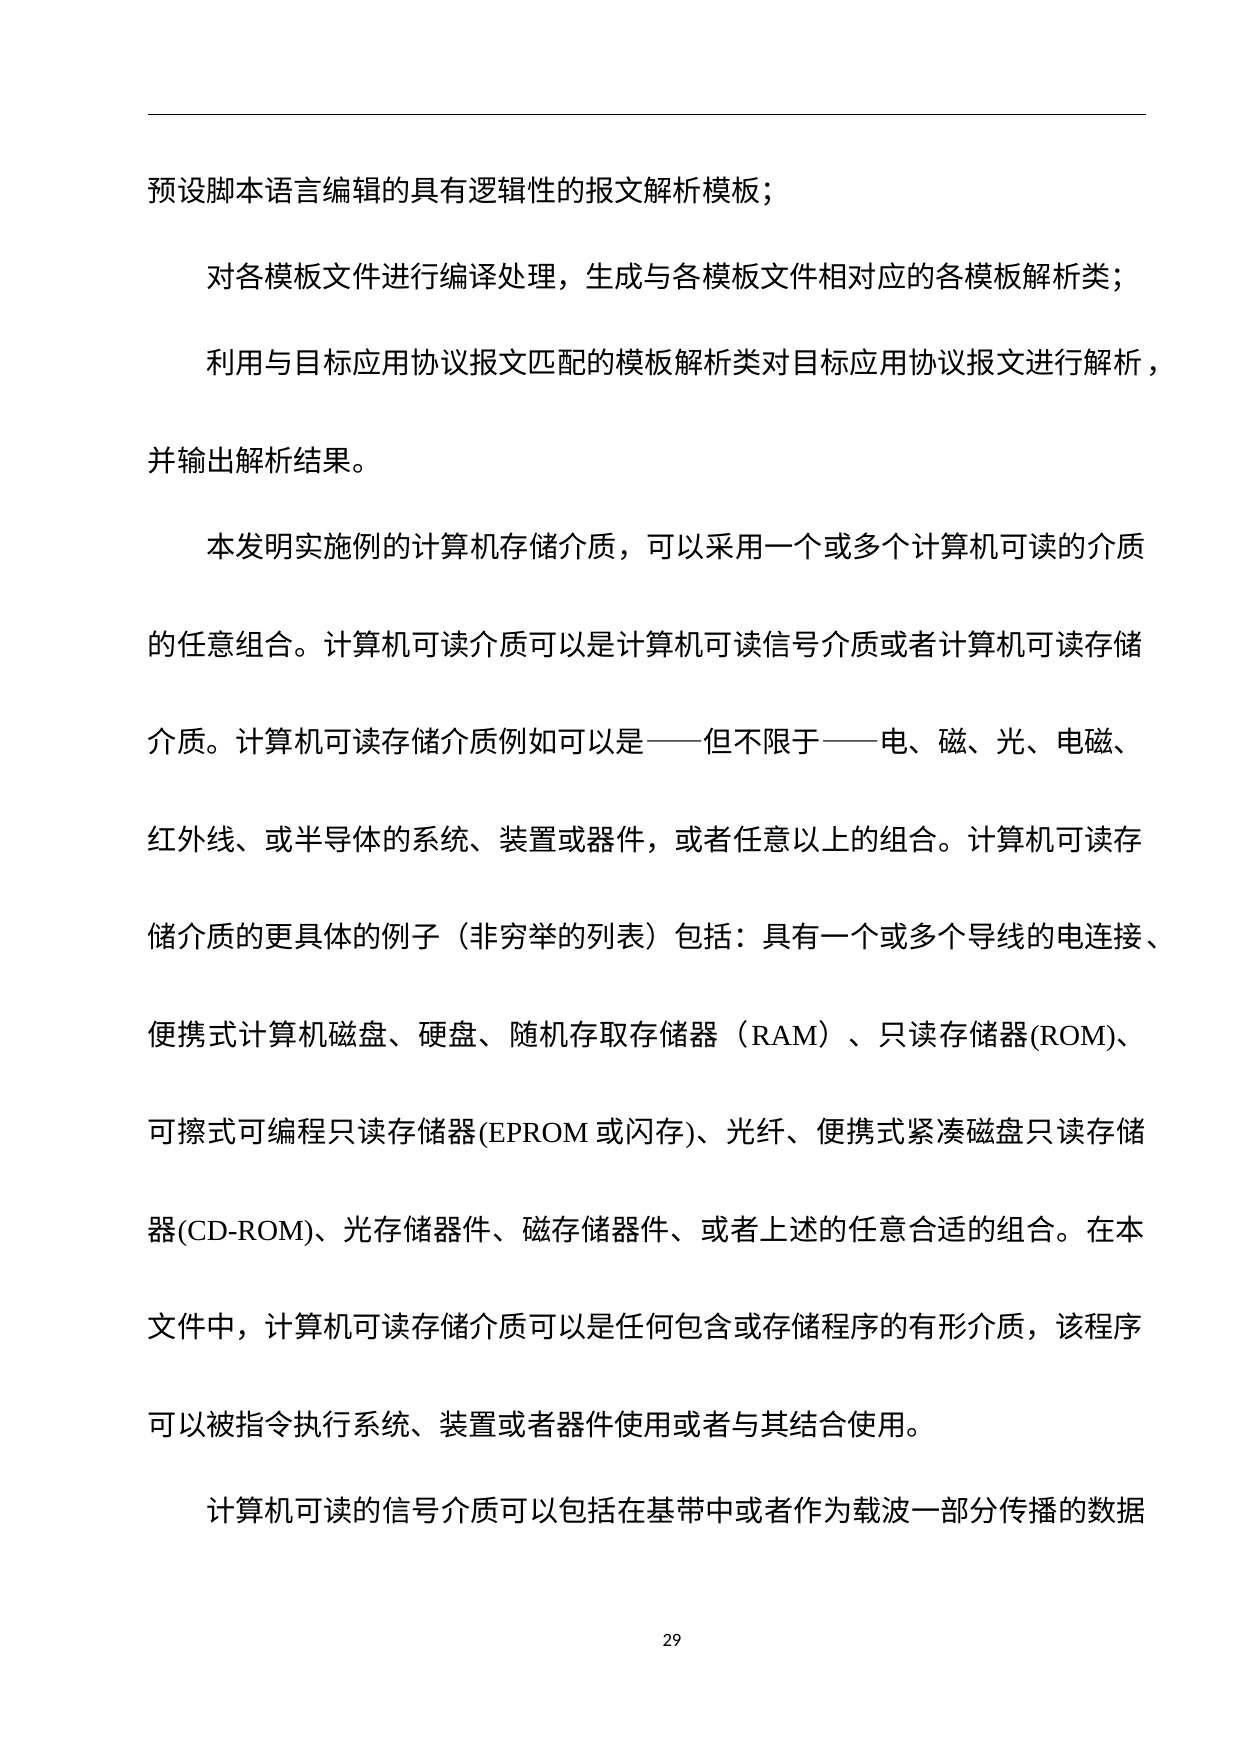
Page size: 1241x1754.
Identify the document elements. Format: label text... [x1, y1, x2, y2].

text 本发明实施例的计算机存储介质，可以采用一个或多个计算机可读的介质的任意组合。计算机可读介质可以是计算机可读信号介质或者计算机可读存储介质。计算机可读存储介质例如可以是——但不限于——电、磁、光、电磁、红外线、或半导体的系统、装置或器件，或者任意以上的组合。计算机可读存储介质的更具体的例子（非穷举的列表）包括：具有一个或多个导线的电连接、便携式计算机磁盘、硬盘、随机存取存储器（RAM）、只读存储器(ROM)、可擦式可编程只读存储器(EPROM或闪存)、光纤、便携式紧凑磁盘只读存储器(CD-ROM)、光存储器件、磁存储器件、或者上述的任意合适的组合。在本文件中，计算机可读存储介质可以是任何包含或存储程序的有形介质，该程序可以被指令执行系统、装置或者器件使用或者与其结合使用。 [148, 512, 1146, 1455]
text 利用与目标应用协议报文匹配的模板解析类对目标应用协议报文进行解析，并输出解析结果。 [148, 329, 1146, 491]
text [148, 1476, 1146, 1541]
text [148, 156, 1146, 221]
text 对各模板文件进行编译处理，生成与各模板文件相对应的各模板解析类； [148, 243, 1146, 308]
